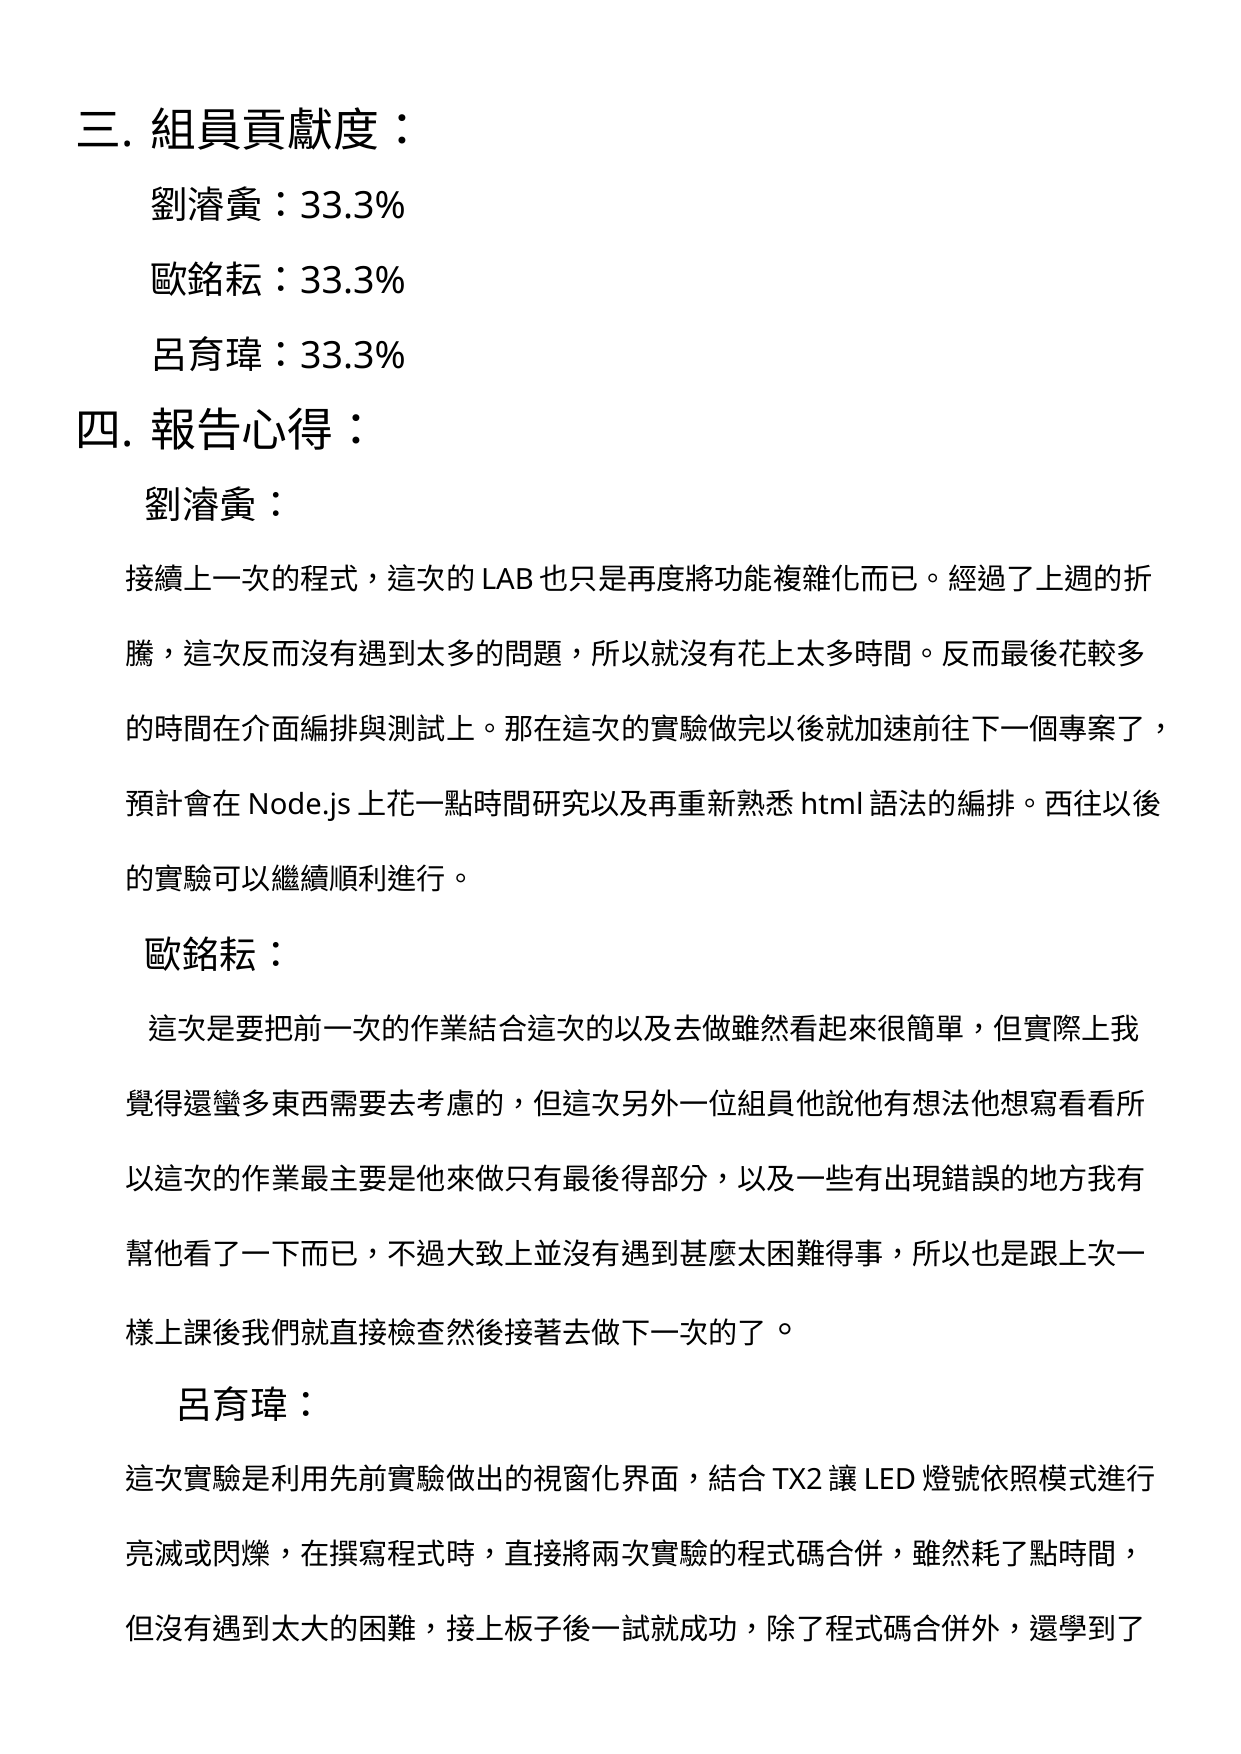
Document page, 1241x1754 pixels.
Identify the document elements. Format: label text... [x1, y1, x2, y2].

list 劉濬夤：33.3% [150, 164, 1165, 239]
list 報告心得： [75, 389, 1165, 464]
text 這次是要把前一次的作業結合這次的以及去做雖然看起來很簡單，但實際上我覺得還蠻多東西需要去考慮的，但這次另外一位組員他說他有想法他想寫看看所以這次的作業最主要是他來做只有最後得部分，以及一些有出現錯誤的地方我有幫他看了一下而已，不過大致上並沒有遇到甚麼太困難得事，所以也是跟上次一樣上課後我們就直接檢查然後接著去做下一次的了。 [125, 989, 1165, 1364]
list 呂育瑋：33.3% [150, 314, 1165, 389]
list 組員貢獻度： [75, 89, 1165, 164]
text 呂育瑋： [125, 1364, 1165, 1439]
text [125, 1439, 1165, 1664]
list 歐銘耘：33.3% [150, 239, 1165, 314]
text 劉濬夤： [125, 464, 1165, 539]
text 歐銘耘： [125, 914, 1165, 989]
text 接續上一次的程式，這次的LAB也只是再度將功能複雜化而已。經過了上週的折騰，這次反而沒有遇到太多的問題，所以就沒有花上太多時間。反而最後花較多的時間在介面編排與測試上。那在這次的實驗做完以後就加速前往下一個專案了，預計會在Node.js上花一點時間研究以及再重新熟悉html語法的編排。西往以後的實驗可以繼續順利進行。 [125, 539, 1165, 914]
